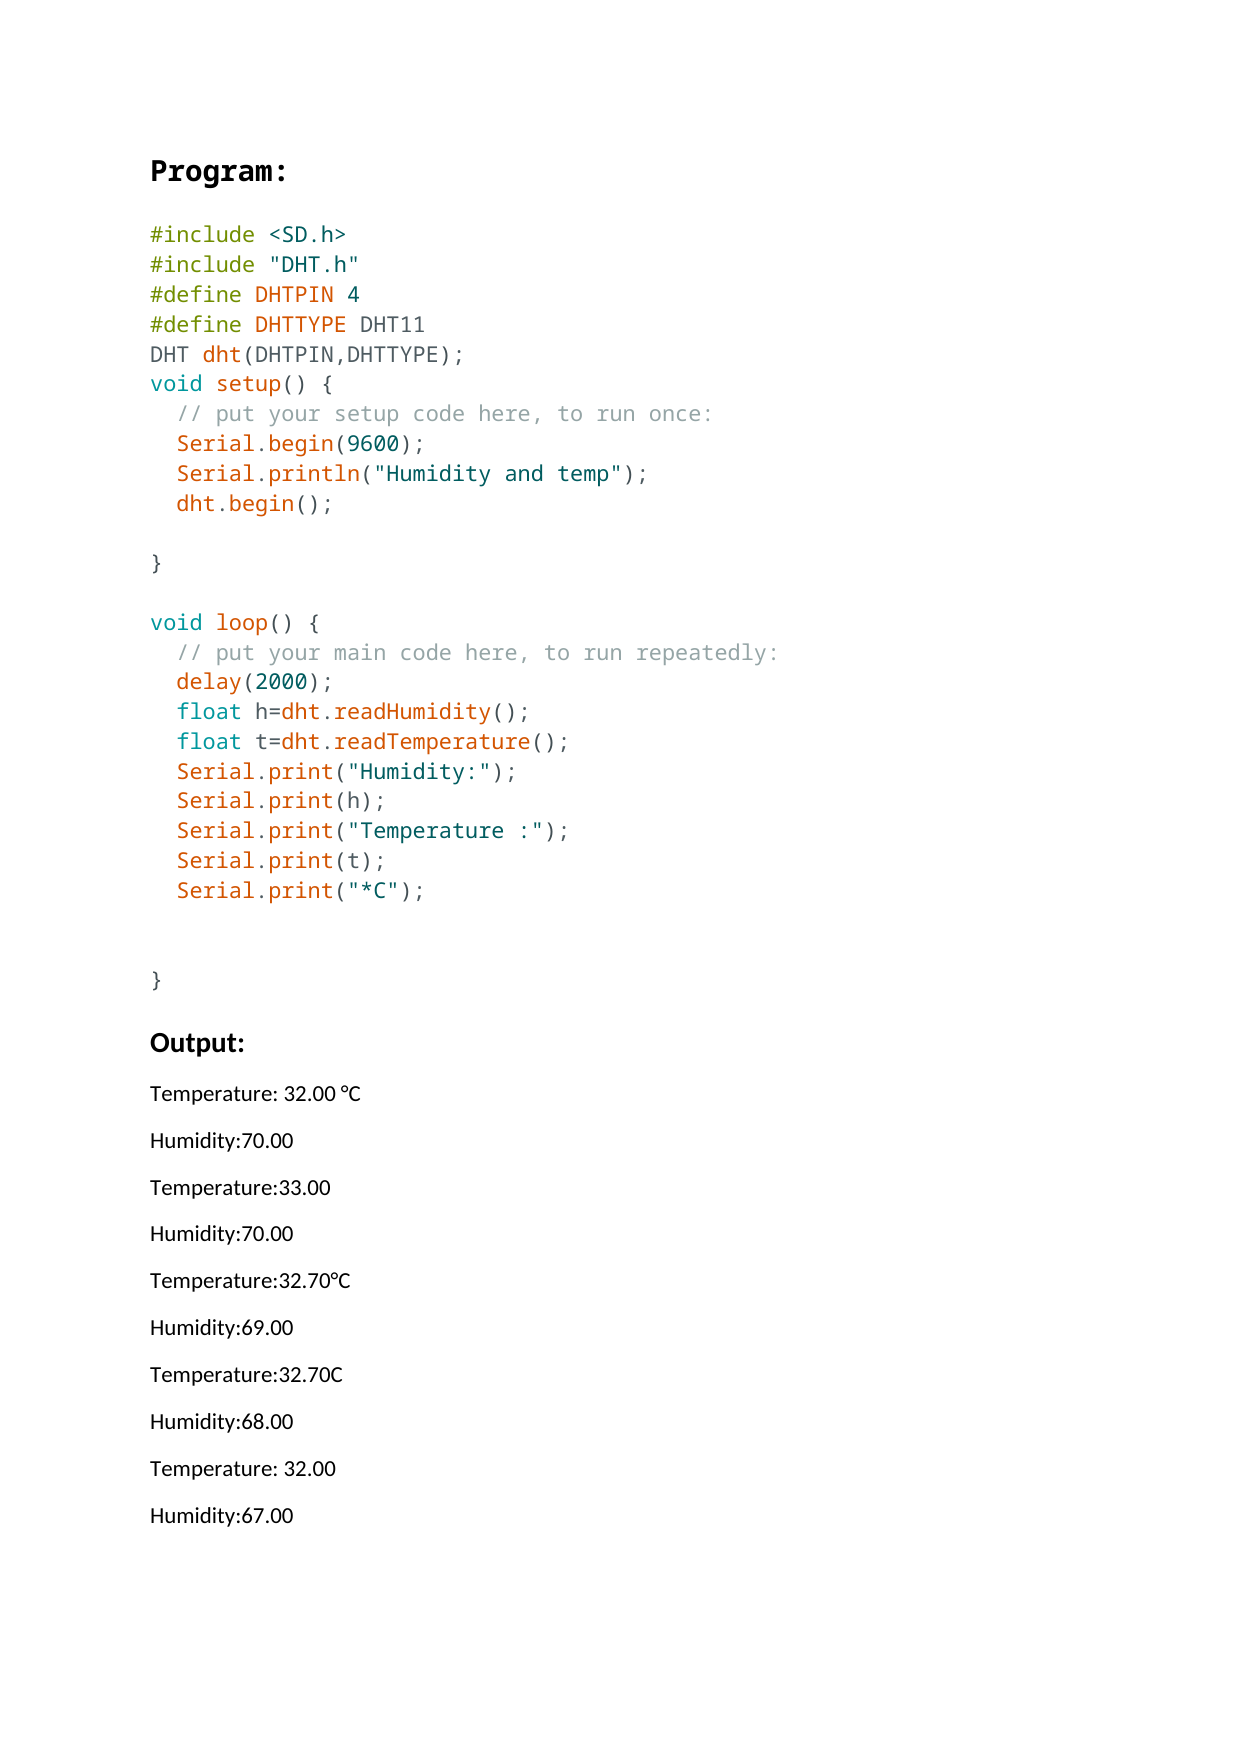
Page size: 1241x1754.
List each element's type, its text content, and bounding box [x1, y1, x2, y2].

text Serial.begin(9600); [150, 428, 1090, 458]
text } [150, 964, 1090, 994]
text float t=dht.readTemperature(); [150, 726, 1090, 756]
text Program: [150, 150, 1090, 190]
text dht.begin(); [150, 488, 1090, 517]
text Humidity:67.00 [150, 1501, 1090, 1529]
text // put your setup code here, to run once: [150, 398, 1090, 428]
text Humidity:69.00 [150, 1313, 1090, 1341]
text Serial.print("Humidity:"); [150, 756, 1090, 786]
text Output: [150, 1024, 1090, 1059]
text void loop() { [150, 607, 1090, 637]
text Serial.print(t); [150, 845, 1090, 875]
text Temperature: 32.00 [150, 1454, 1090, 1482]
text Serial.println("Humidity and temp"); [150, 458, 1090, 488]
text #define DHTPIN 4 [150, 279, 1090, 309]
text #define DHTTYPE DHT11 [150, 309, 1090, 339]
text #include <SD.h> [150, 219, 1090, 249]
text float h=dht.readHumidity(); [150, 696, 1090, 726]
text Humidity:70.00 [150, 1219, 1090, 1248]
text DHT dht(DHTPIN,DHTTYPE); [150, 339, 1090, 368]
text delay(2000); [150, 666, 1090, 696]
text Serial.print(h); [150, 786, 1090, 815]
text Serial.print("Temperature :"); [150, 815, 1090, 845]
text Temperature:32.70C [150, 1360, 1090, 1388]
text Humidity:70.00 [150, 1126, 1090, 1154]
text void setup() { [150, 368, 1090, 398]
text } [150, 547, 1090, 577]
text Serial.print("*C"); [150, 875, 1090, 905]
text Temperature:33.00 [150, 1173, 1090, 1201]
text #include "DHT.h" [150, 249, 1090, 279]
text Humidity:68.00 [150, 1407, 1090, 1435]
text Temperature:32.70°C [150, 1266, 1090, 1294]
text Temperature: 32.00 °C [150, 1079, 1090, 1107]
text // put your main code here, to run repeatedly: [150, 637, 1090, 666]
